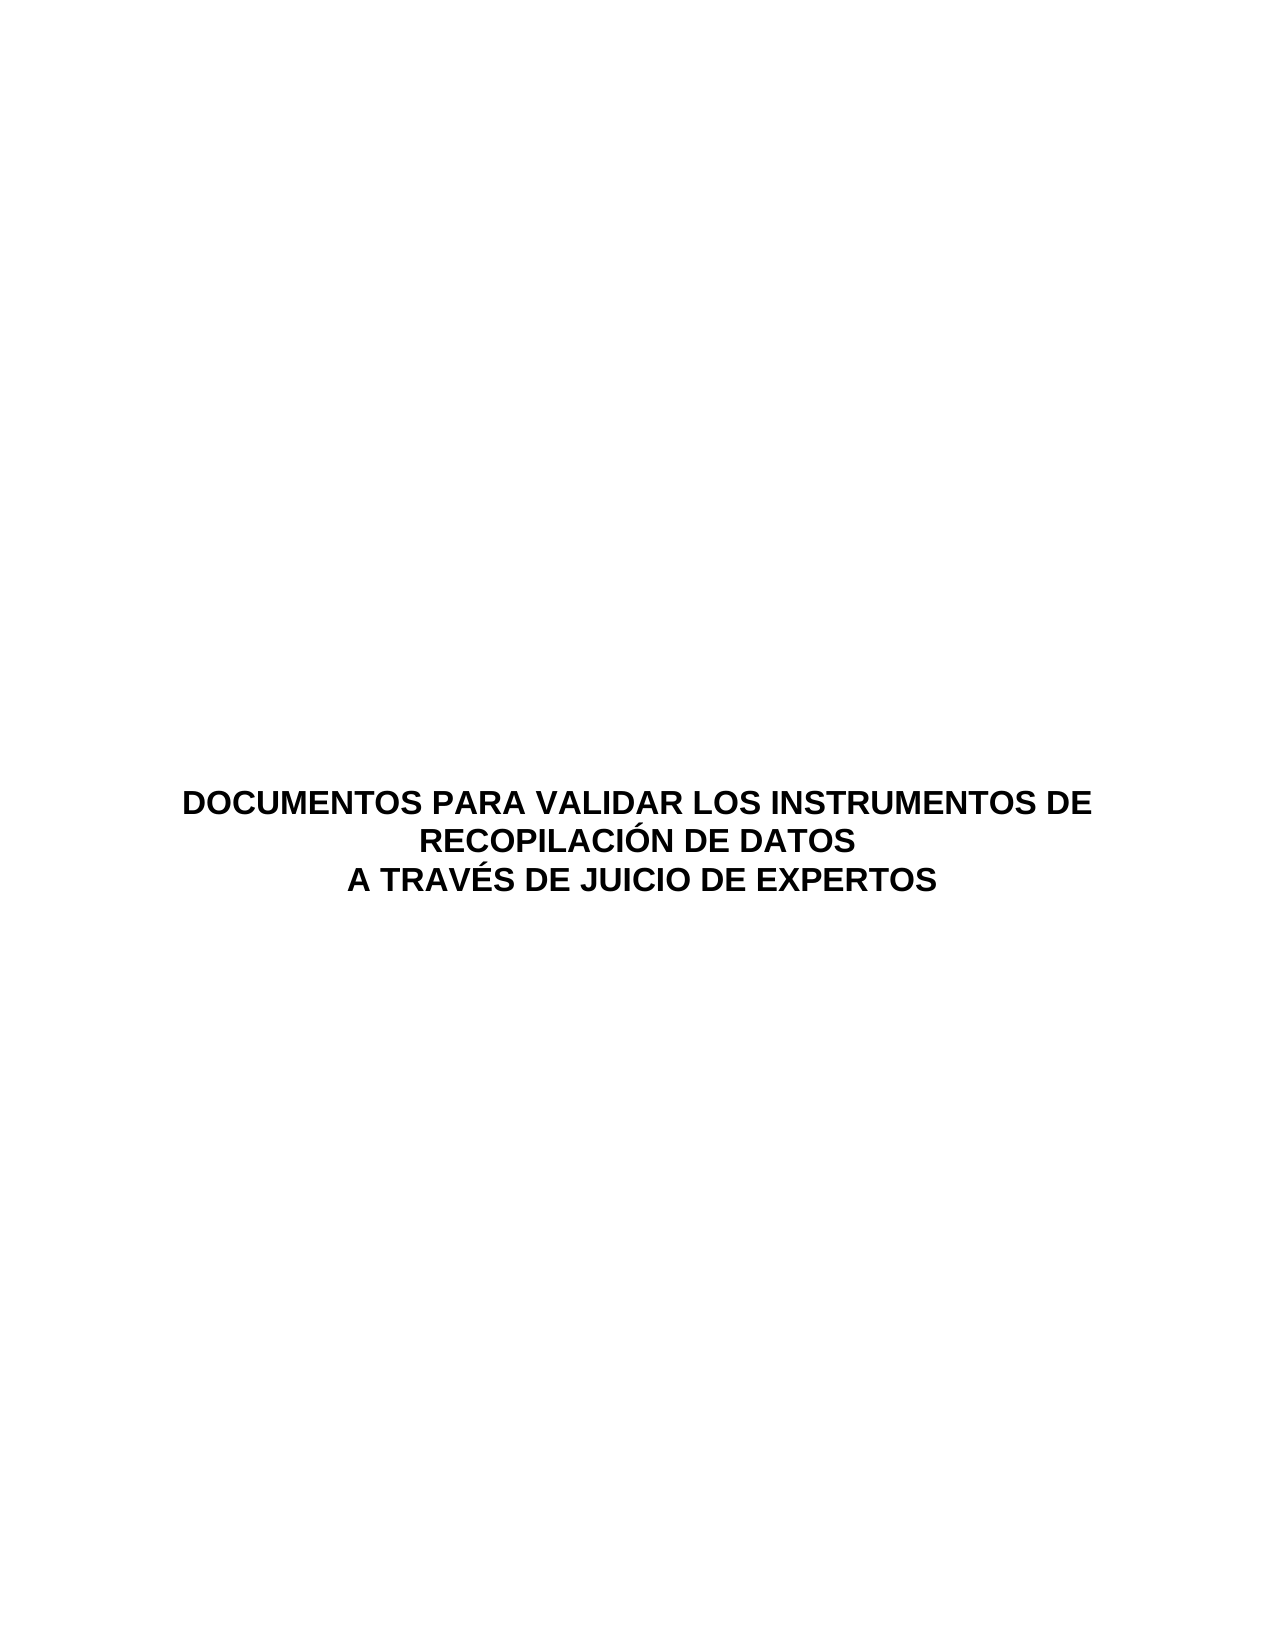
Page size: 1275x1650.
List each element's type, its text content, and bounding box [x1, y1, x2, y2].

text DOCUMENTOS PARA VALIDAR LOS INSTRUMENTOS DE RECOPILACIÓN DE DATOS [89, 783, 1186, 860]
text A TRAVÉS DE JUICIO DE EXPERTOS [89, 860, 1186, 898]
